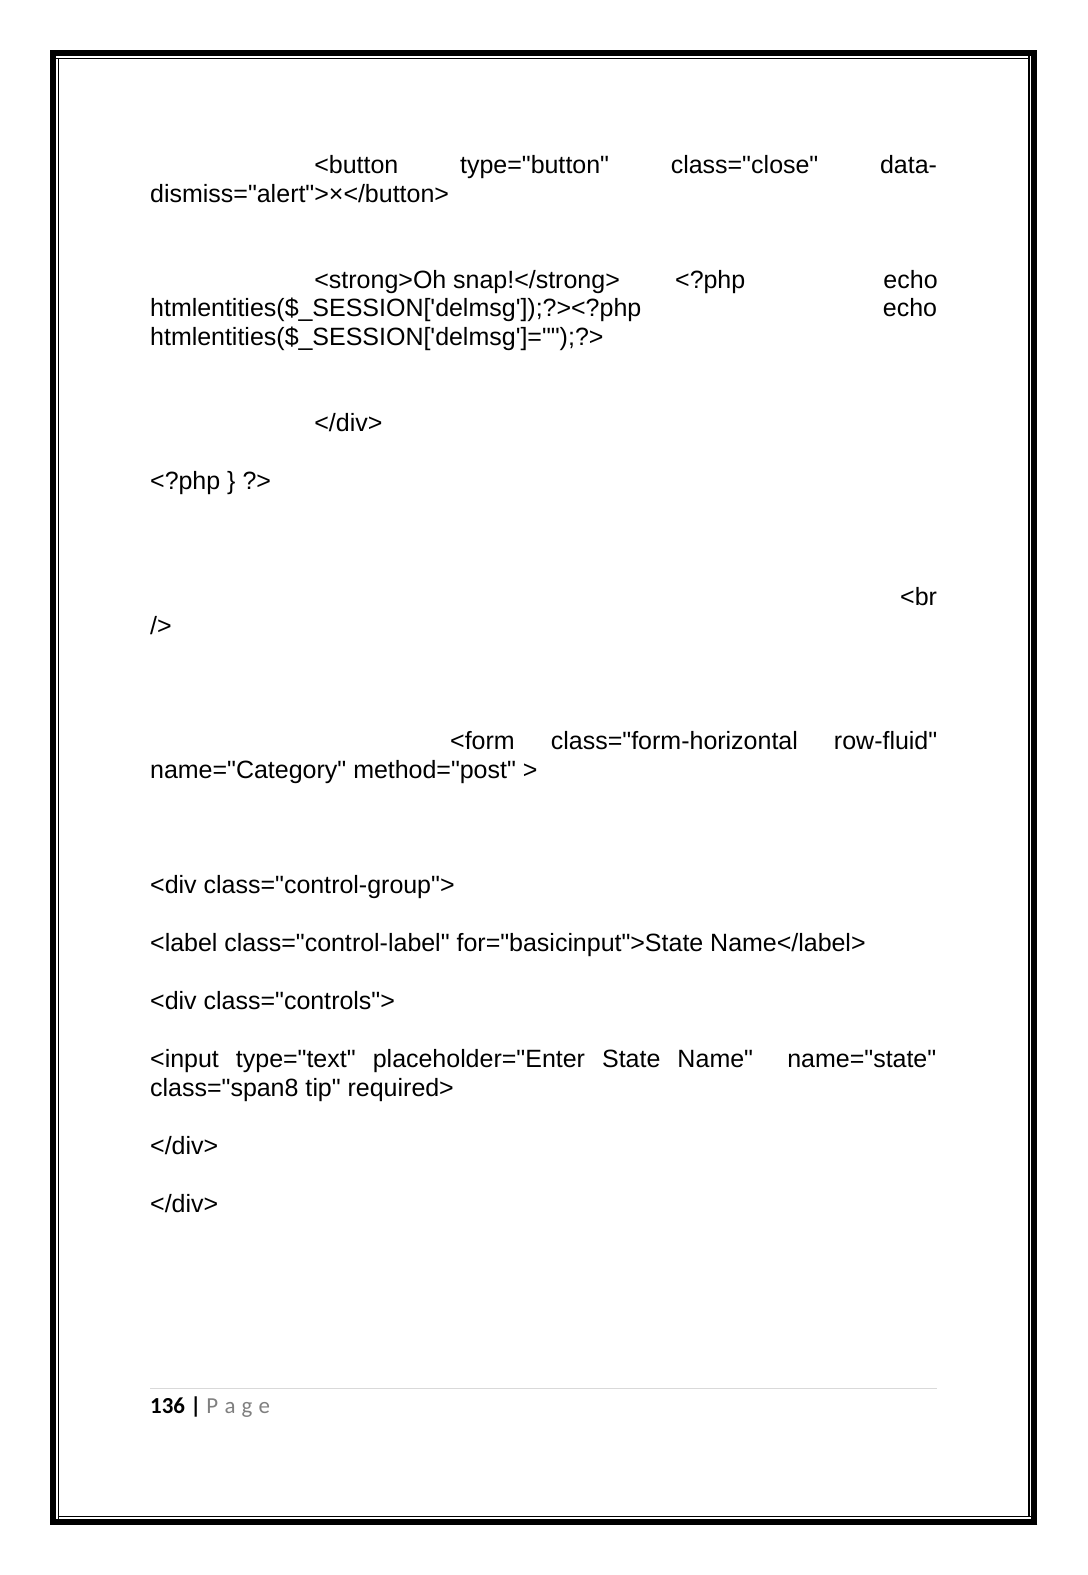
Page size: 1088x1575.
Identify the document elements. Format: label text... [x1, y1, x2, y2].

text <strong>Oh snap!</strong> <?php echo htmlentities($_SESSION['delmsg']);?><?php echo htmlentities($_SESSION['delmsg']="");?> [150, 237, 937, 351]
text <div class="controls"> [150, 986, 937, 1015]
text <label class="control-label" for="basicinput">State Name</label> [150, 928, 937, 957]
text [150, 150, 937, 207]
text </div> [150, 1189, 937, 1217]
text </div> [150, 1131, 937, 1159]
text <?php } ?> [150, 466, 937, 495]
text <form class="form-horizontal row-fluid" name="Category" method="post" > [150, 726, 937, 784]
text <input type="text" placeholder="Enter State Name" name="state" class="span8 tip" required> [150, 1044, 937, 1102]
text <br /> [150, 582, 937, 639]
text <div class="control-group"> [150, 870, 937, 899]
text </div> [150, 380, 937, 437]
